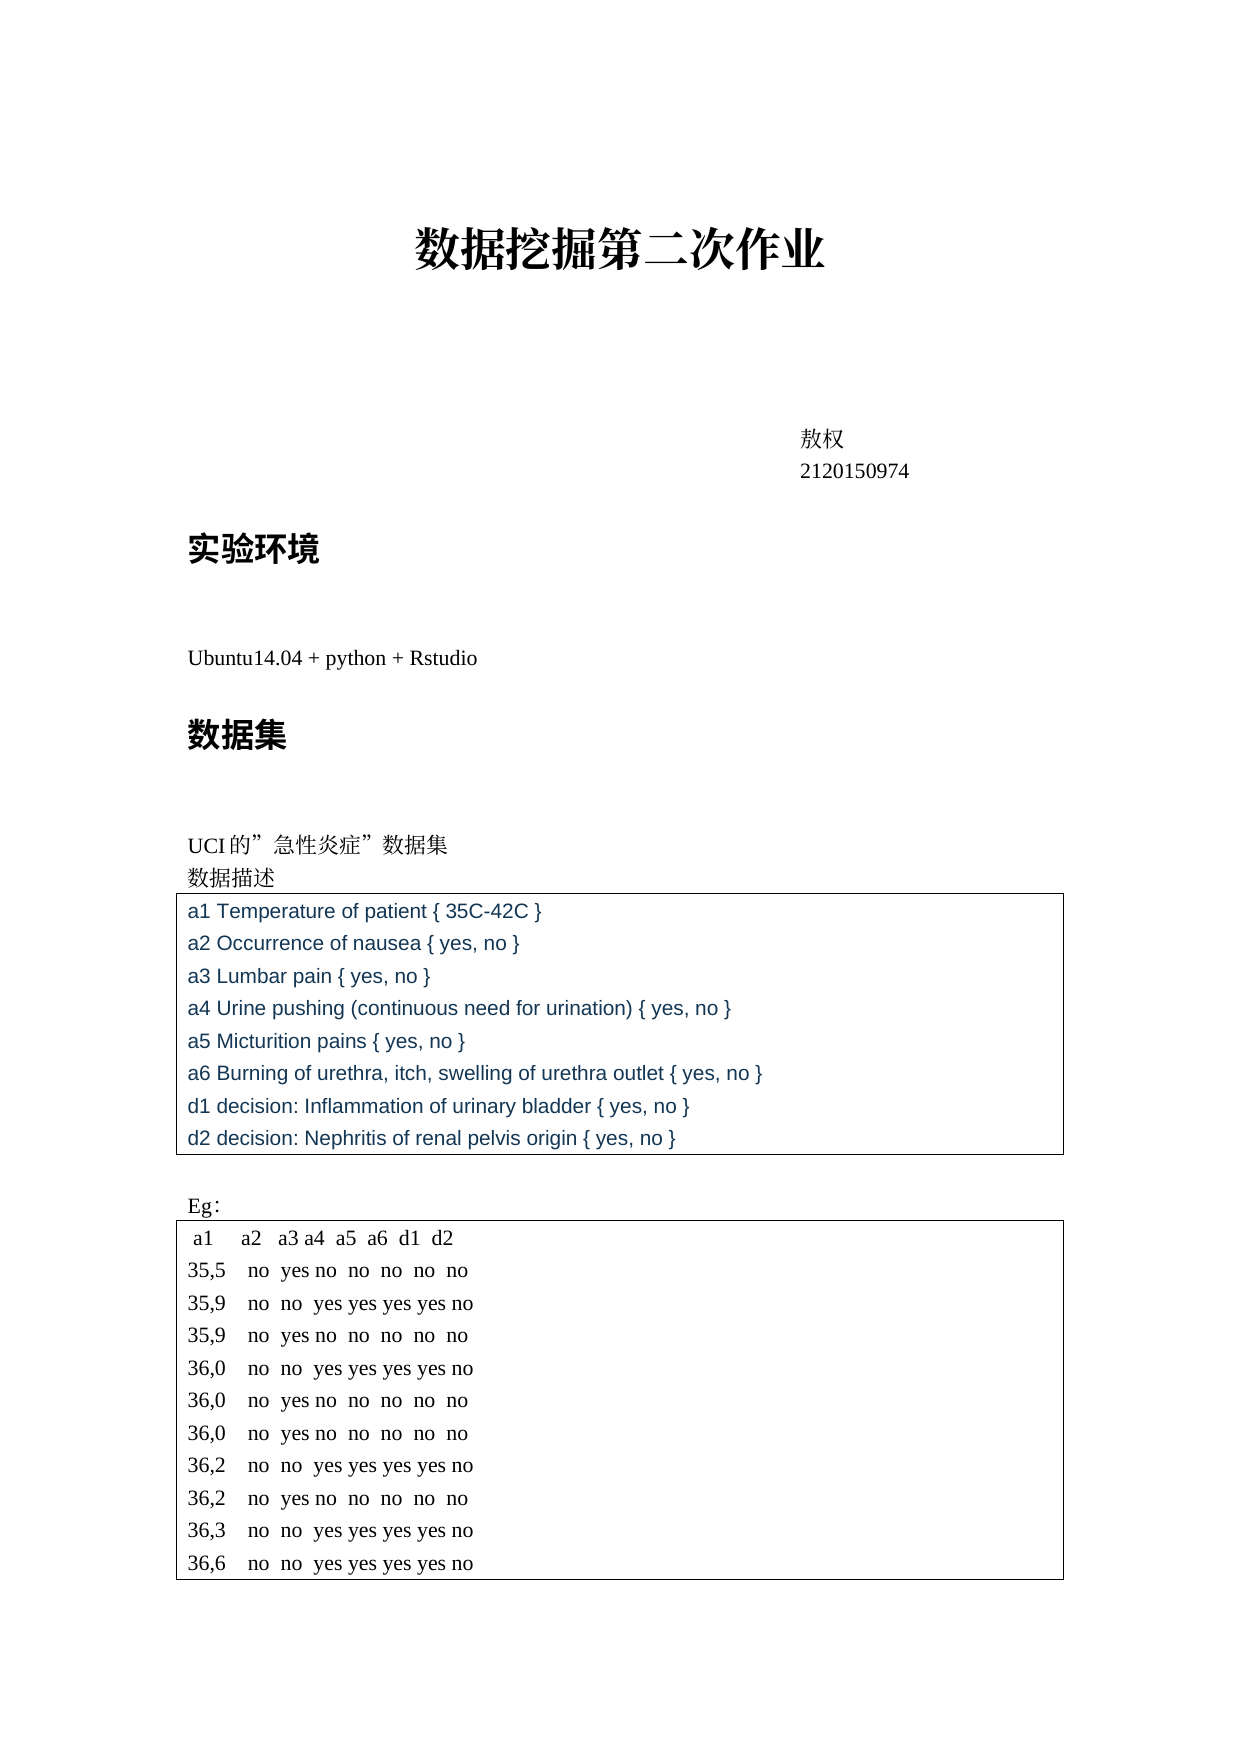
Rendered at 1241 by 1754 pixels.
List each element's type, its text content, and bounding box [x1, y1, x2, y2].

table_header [177, 1221, 1063, 1579]
text UCI的”急性炎症”数据集 [187, 828, 1053, 861]
text 数据描述 [187, 861, 1053, 893]
text 敖权 [756, 422, 1053, 454]
text Eg： [187, 1188, 1053, 1220]
text Ubuntu14.04 + python + Rstudio [187, 641, 1053, 674]
table_header a1 Temperature of patient { 35C-42C } a2 Occurrence of nausea { yes, no } a3 Lumbar pain { yes, no } a4 Urine pushing (continuous need for urination) { yes, no } a5 Micturition pains { yes, no } a6 Burning of urethra, itch, swelling of urethra outlet { yes, no } d1 decision: Inflammation of urinary bladder { yes, no } d2 decision: Nephritis of renal pelvis origin { yes, no } [177, 894, 1063, 1154]
subtitle 实验环境 [187, 514, 1053, 579]
subtitle 数据挖掘第二次作业 [187, 197, 1053, 295]
subtitle 数据集 [187, 701, 1053, 766]
text 2120150974 [756, 454, 1053, 487]
